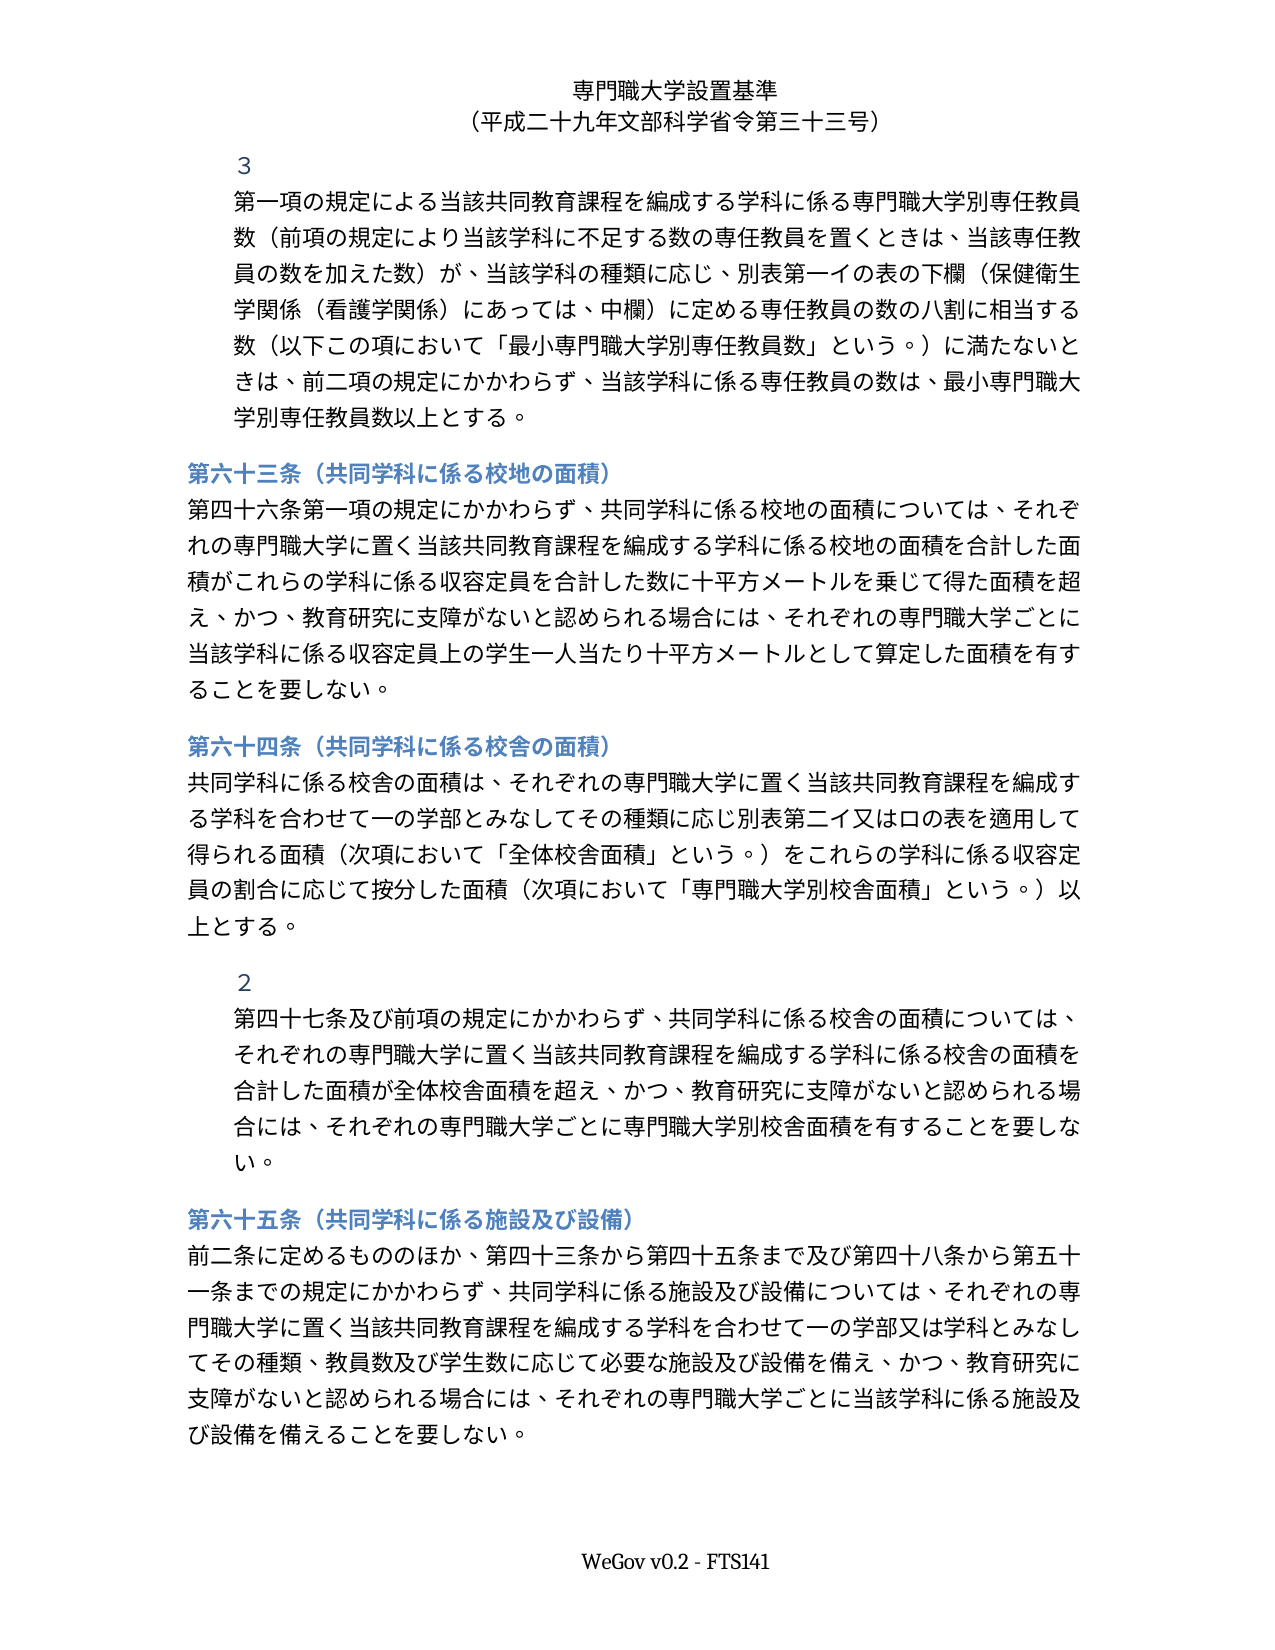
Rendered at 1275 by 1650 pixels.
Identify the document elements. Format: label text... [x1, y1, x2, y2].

subtitle ２ [233, 967, 1087, 998]
text 第四十七条及び前項の規定にかかわらず、共同学科に係る校舎の面積については、それぞれの専門職大学に置く当該共同教育課程を編成する学科に係る校舎の面積を合計した面積が全体校舎面積を超え、かつ、教育研究に支障がないと認められる場合には、それぞれの専門職大学ごとに専門職大学別校舎面積を有することを要しない。 [233, 1003, 1087, 1178]
text 第一項の規定による当該共同教育課程を編成する学科に係る専門職大学別専任教員数（前項の規定により当該学科に不足する数の専任教員を置くときは、当該専任教員の数を加えた数）が、当該学科の種類に応じ、別表第一イの表の下欄（保健衛生学関係（看護学関係）にあっては、中欄）に定める専任教員の数の八割に相当する数（以下この項において「最小専門職大学別専任教員数」という。）に満たないときは、前二項の規定にかかわらず、当該学科に係る専任教員の数は、最小専門職大学別専任教員数以上とする。 [233, 186, 1087, 433]
subtitle ３ [233, 150, 1087, 181]
text 前二条に定めるもののほか、第四十三条から第四十五条まで及び第四十八条から第五十一条までの規定にかかわらず、共同学科に係る施設及び設備については、それぞれの専門職大学に置く当該共同教育課程を編成する学科を合わせて一の学部又は学科とみなしてその種類、教員数及び学生数に応じて必要な施設及び設備を備え、かつ、教育研究に支障がないと認められる場合には、それぞれの専門職大学ごとに当該学科に係る施設及び設備を備えることを要しない。 [187, 1239, 1087, 1451]
subtitle 第六十三条（共同学科に係る校地の面積） [187, 458, 1087, 489]
subtitle 第六十五条（共同学科に係る施設及び設備） [187, 1204, 1087, 1235]
subtitle 第六十四条（共同学科に係る校舎の面積） [187, 731, 1087, 762]
text 共同学科に係る校舎の面積は、それぞれの専門職大学に置く当該共同教育課程を編成する学科を合わせて一の学部とみなしてその種類に応じ別表第二イ又はロの表を適用して得られる面積（次項において「全体校舎面積」という。）をこれらの学科に係る収容定員の割合に応じて按分した面積（次項において「専門職大学別校舎面積」という。）以上とする。 [187, 767, 1087, 942]
